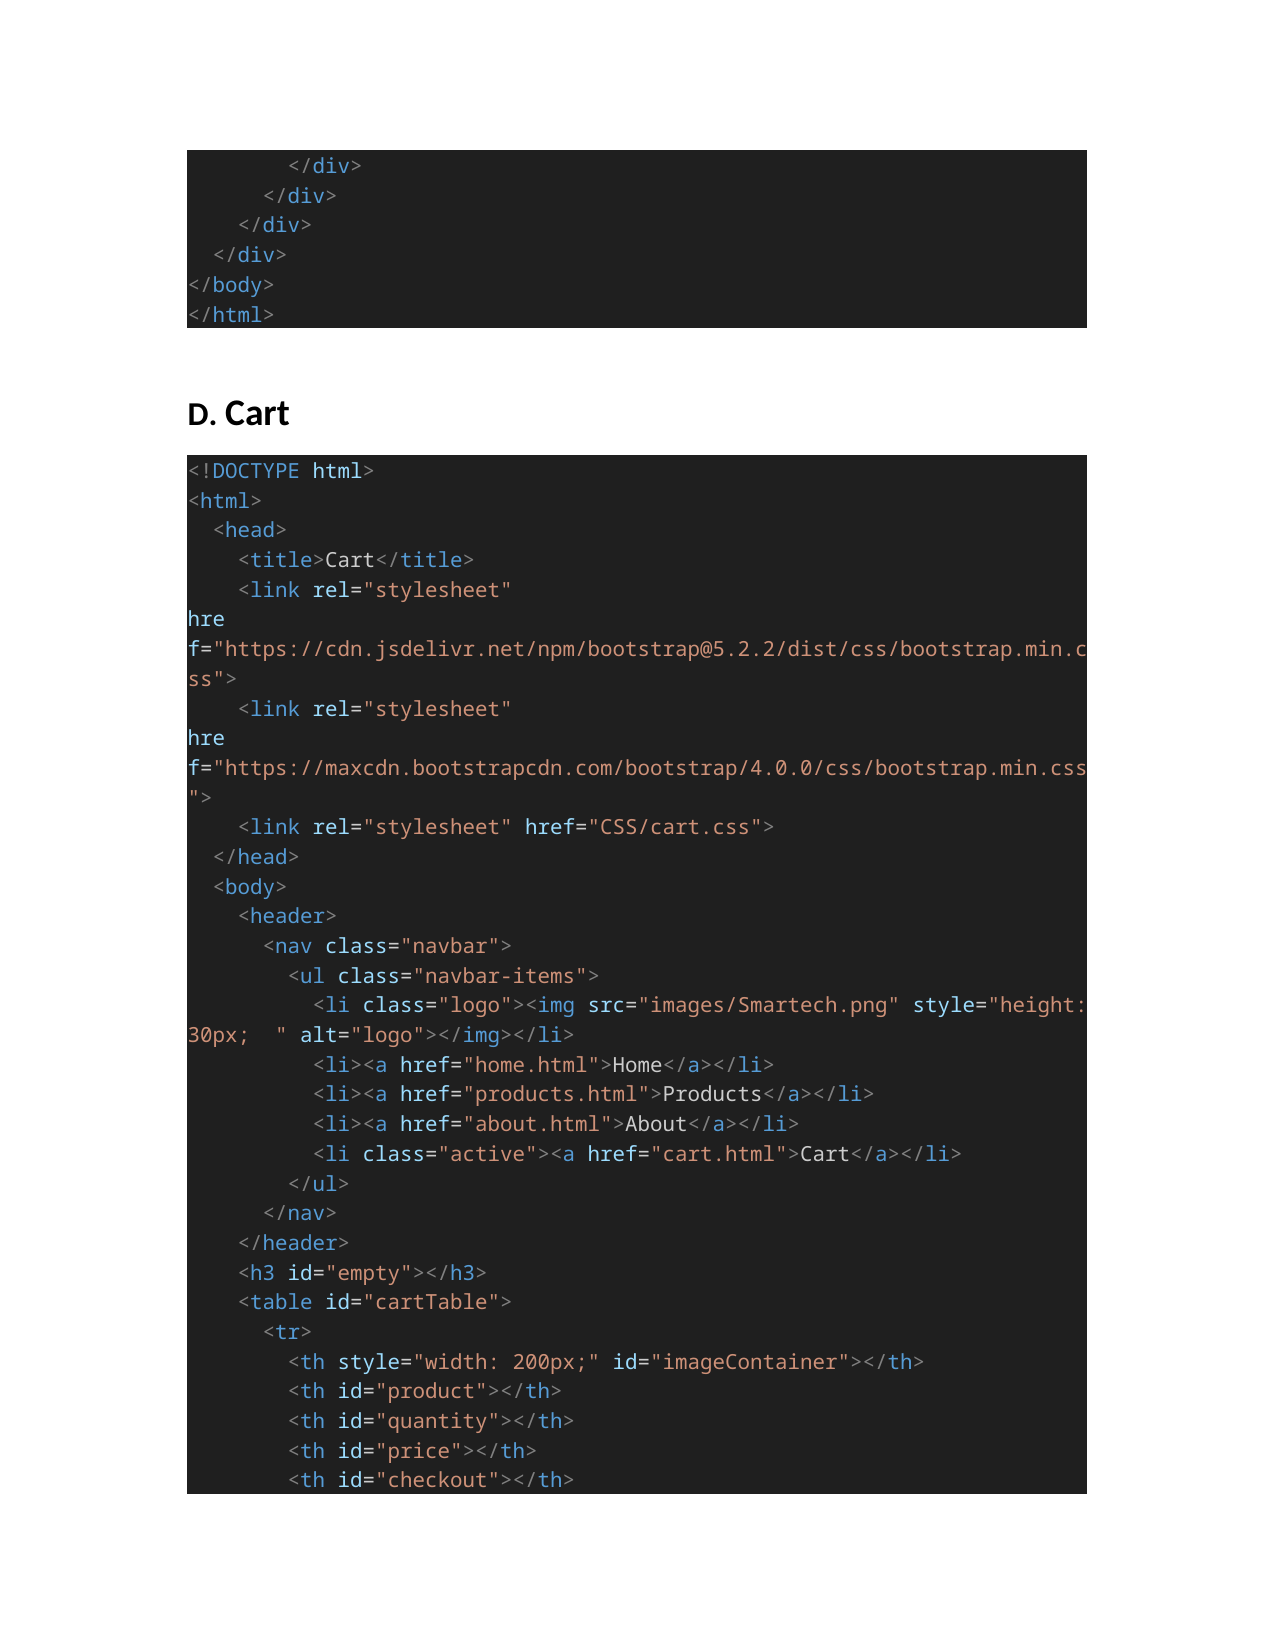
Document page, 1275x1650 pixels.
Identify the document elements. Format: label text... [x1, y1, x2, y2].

text <li><a href="home.html">Home</a></li> [187, 1049, 1087, 1078]
text </div> [187, 209, 1087, 239]
text </header> [187, 1227, 1087, 1256]
text <head> [187, 514, 1087, 544]
text <h3 id="empty"></h3> [187, 1256, 1087, 1286]
text <header> [187, 900, 1087, 930]
text <th id="product"></th> [187, 1375, 1087, 1405]
text </html> [187, 298, 1087, 328]
text <th id="price"></th> [187, 1434, 1087, 1464]
text </div> [187, 180, 1087, 209]
text <th id="quantity"></th> [187, 1405, 1087, 1434]
text <ul class="navbar-items"> [187, 959, 1087, 989]
text <body> [187, 871, 1087, 900]
text <html> [187, 484, 1087, 514]
text <table id="cartTable"> [187, 1286, 1087, 1316]
text <th id="checkout"></th> [187, 1464, 1087, 1494]
text <li><a href="about.html">About</a></li> [187, 1108, 1087, 1138]
text </nav> [187, 1197, 1087, 1227]
text <li><a href="products.html">Products</a></li> [187, 1078, 1087, 1108]
text </div> [187, 239, 1087, 269]
text <li class="active"><a href="cart.html">Cart</a></li> [187, 1138, 1087, 1167]
text <link rel="stylesheet" href="CSS/cart.css"> [187, 811, 1087, 841]
text <nav class="navbar"> [187, 930, 1087, 959]
text <li class="logo"><img src="images/Smartech.png" style="height: 30px; " alt="logo"></img></li> [187, 989, 1087, 1049]
text </head> [187, 841, 1087, 871]
text <title>Cart</title> [187, 544, 1087, 574]
text <link rel="stylesheet" href="https://cdn.jsdelivr.net/npm/bootstrap@5.2.2/dist/css/bootstrap.min.css"> [187, 574, 1087, 692]
text <!DOCTYPE html> [187, 455, 1087, 484]
text D. Cart [187, 389, 1087, 434]
text <link rel="stylesheet" href="https://maxcdn.bootstrapcdn.com/bootstrap/4.0.0/css/bootstrap.min.css"> [187, 692, 1087, 811]
text <tr> [187, 1316, 1087, 1346]
text </body> [187, 269, 1087, 298]
text </ul> [187, 1167, 1087, 1197]
text </div> [187, 150, 1087, 180]
text <th style="width: 200px;" id="imageContainer"></th> [187, 1346, 1087, 1375]
